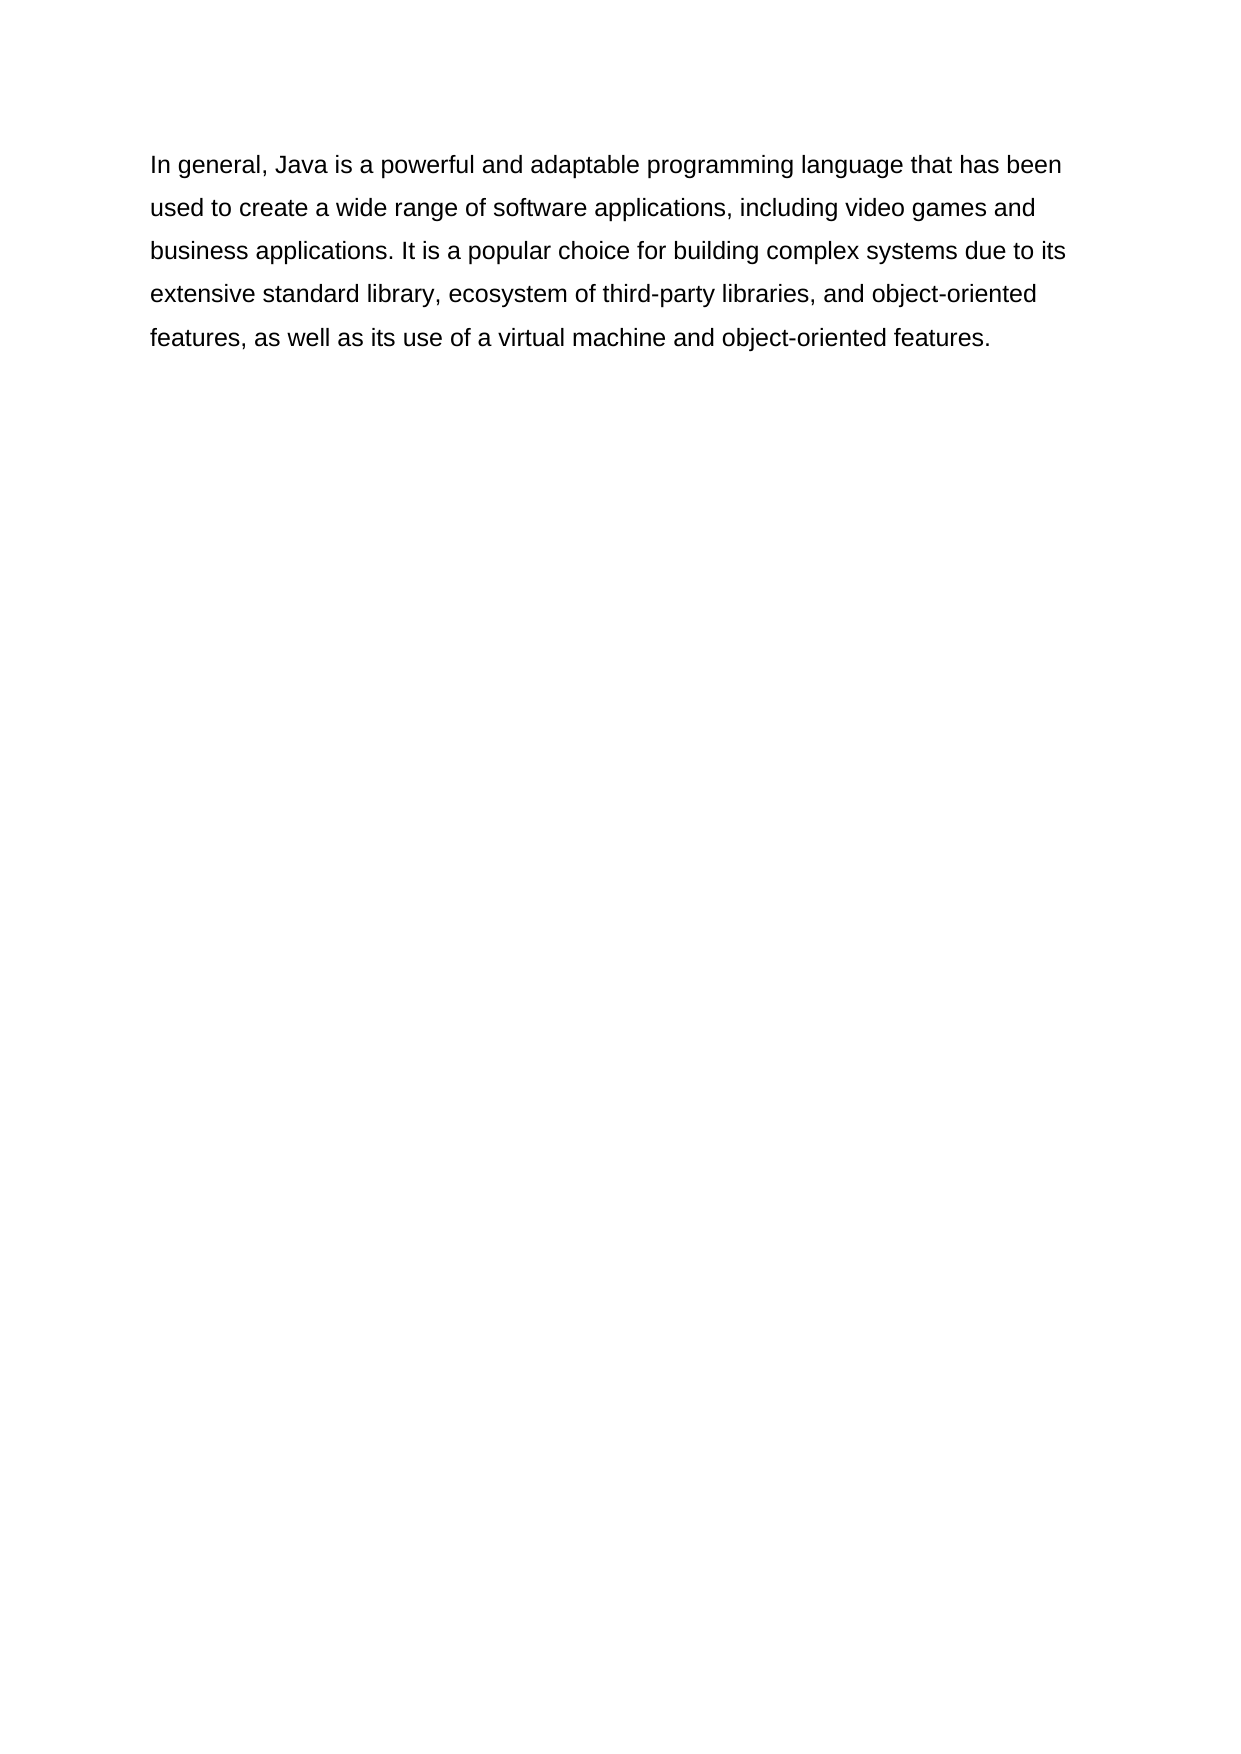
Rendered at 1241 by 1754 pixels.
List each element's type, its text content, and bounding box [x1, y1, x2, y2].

text In general, Java is a powerful and adaptable programming language that has been used to create a wide range of software applications, including video games and business applications. It is a popular choice for building complex systems due to its extensive standard library, ecosystem of third-party libraries, and object-oriented features, as well as its use of a virtual machine and object-oriented features. [150, 338, 1090, 539]
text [150, 150, 1090, 222]
